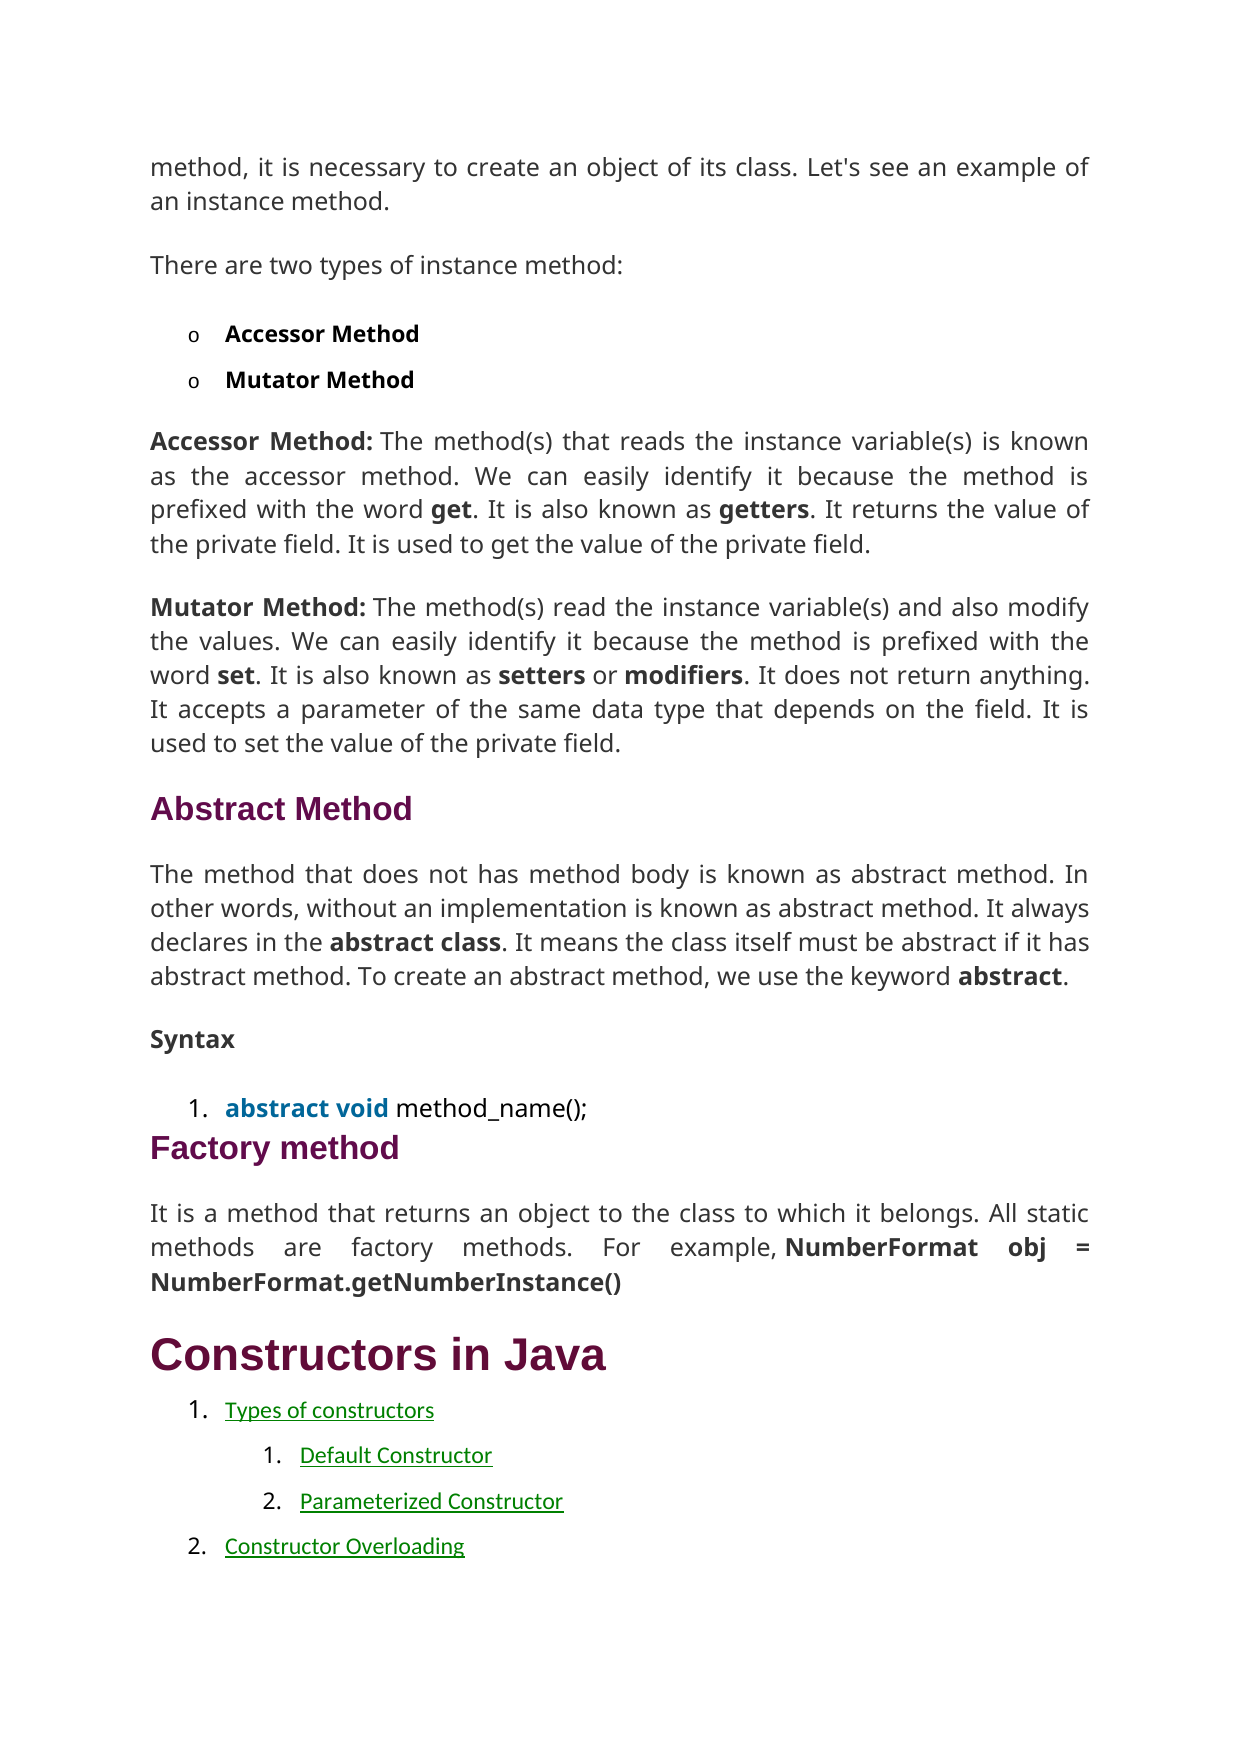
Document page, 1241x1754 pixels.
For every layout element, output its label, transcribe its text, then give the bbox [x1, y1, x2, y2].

list Accessor Method [187, 311, 1090, 349]
list Mutator Method [187, 356, 1090, 395]
text Syntax [150, 1022, 1090, 1056]
text The method that does not has method body is known as abstract method. In other words, without an implementation is known as abstract method. It always declares in the abstract class. It means the class itself must be abstract if it has abstract method. To create an abstract method, we use the keyword abstract. [150, 857, 1090, 993]
list Parameterized Constructor [262, 1477, 1090, 1516]
list Constructor Overloading [187, 1522, 1090, 1561]
text There are two types of instance method: [150, 247, 1090, 281]
text Accessor Method: The method(s) that reads the instance variable(s) is known as the accessor method. We can easily identify it because the method is prefixed with the word get. It is also known as getters. It returns the value of the private field. It is used to get the value of the private field. [150, 424, 1090, 560]
subtitle Constructors in Java [150, 1327, 1090, 1380]
subtitle Abstract Method [150, 789, 1090, 827]
text It is a method that returns an object to the class to which it belongs. All static methods are factory methods. For example, NumberFormat obj = NumberFormat.getNumberInstance() [150, 1196, 1090, 1298]
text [150, 150, 1090, 218]
subtitle Factory method [150, 1128, 1090, 1167]
list abstract void method_name(); [187, 1085, 1090, 1124]
list Types of constructors [187, 1386, 1090, 1425]
text Mutator Method: The method(s) read the instance variable(s) and also modify the values. We can easily identify it because the method is prefixed with the word set. It is also known as setters or modifiers. It does not return anything. It accepts a parameter of the same data type that depends on the field. It is used to set the value of the private field. [150, 589, 1090, 760]
list Default Constructor [262, 1432, 1090, 1471]
